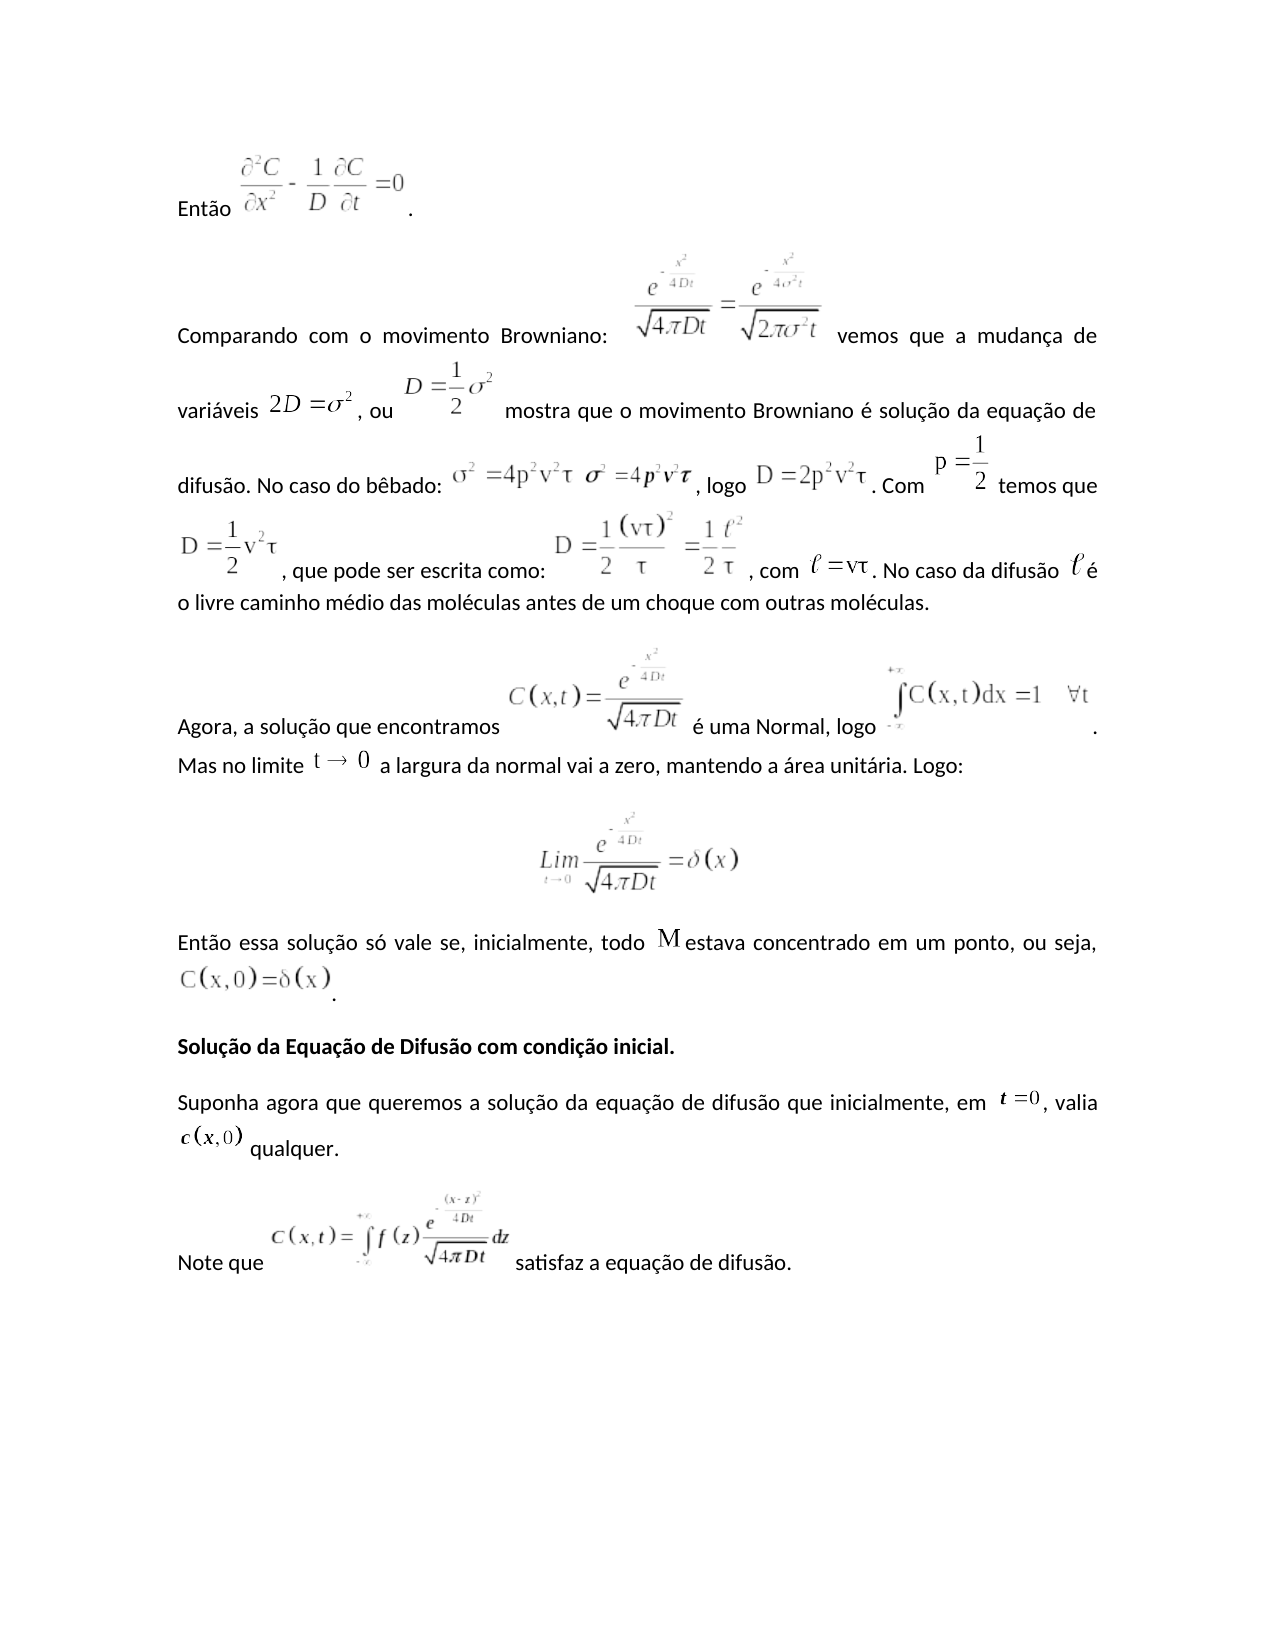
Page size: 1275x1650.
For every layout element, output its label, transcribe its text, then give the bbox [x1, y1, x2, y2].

text Então essa solução só vale se, inicialmente, todo estava concentrado em um ponto, ou seja, . [177, 923, 1098, 1007]
text Então . [177, 148, 1098, 222]
text Suponha agora que queremos a solução da equação de difusão que inicialmente, em , valia qualquer. [177, 1085, 1098, 1162]
text Agora, a solução que encontramos é uma Normal, logo . Mas no limite a largura da normal vai a zero, mantendo a área unitária. Logo: [177, 641, 1098, 779]
text Note que satisfaz a equação de difusão. [177, 1187, 1098, 1277]
text Solução da Equação de Difusão com condição inicial. [177, 1032, 1098, 1060]
text Comparando com o movimento Browniano: vemos que a mudança de variáveis , ou mostra que o movimento Browniano é solução da equação de difusão. No caso do bêbado: , logo . Com temos que , que pode ser escrita como: , com . No caso da difusão é o livre caminho médio das moléculas antes de um choque com outras moléculas. [177, 247, 1098, 616]
